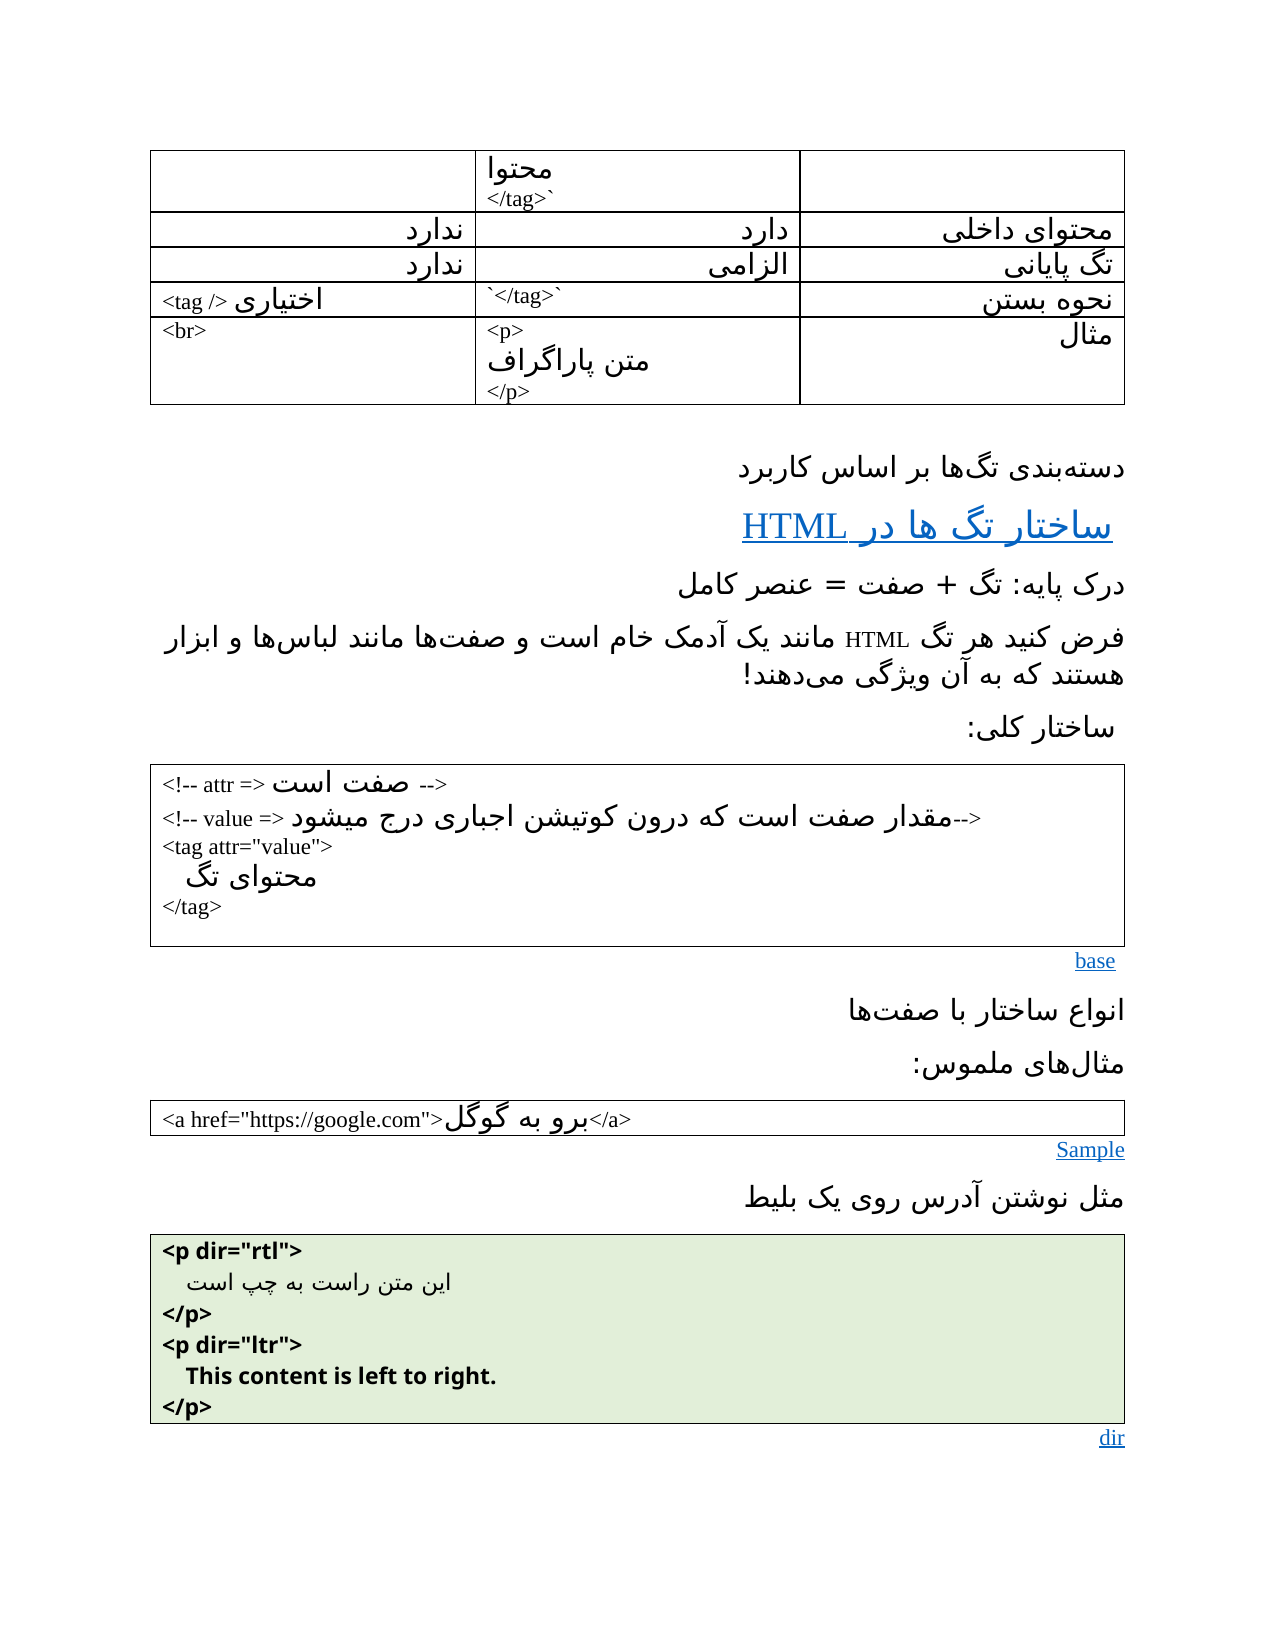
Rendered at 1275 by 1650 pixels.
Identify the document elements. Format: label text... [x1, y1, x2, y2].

text درک پایه: تگ + صفت = عنصر کامل [150, 567, 1125, 601]
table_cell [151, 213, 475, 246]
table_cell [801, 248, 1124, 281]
text فرض کنید هر تگ HTML مانند یک آدمک خام است و صفت‌ها مانند لباس‌ها و ابزار هستند که به آن ویژگی می‌دهند! [150, 621, 1125, 691]
subtitle ساختار تگ ها در HTML [150, 503, 1125, 547]
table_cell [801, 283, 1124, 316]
text دسته‌بندی تگ‌ها بر اساس کاربرد [150, 450, 1125, 484]
text مثال‌های ملموس: [150, 1046, 1125, 1080]
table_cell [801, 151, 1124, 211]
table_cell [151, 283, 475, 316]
text dir [150, 1424, 1125, 1450]
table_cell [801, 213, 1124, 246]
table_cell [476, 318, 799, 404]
text ساختار کلی: [150, 711, 1125, 745]
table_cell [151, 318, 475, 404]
text انواع ساختار با صفت‌ها [150, 993, 1125, 1027]
text base [150, 947, 1125, 973]
text Sample [150, 1136, 1125, 1162]
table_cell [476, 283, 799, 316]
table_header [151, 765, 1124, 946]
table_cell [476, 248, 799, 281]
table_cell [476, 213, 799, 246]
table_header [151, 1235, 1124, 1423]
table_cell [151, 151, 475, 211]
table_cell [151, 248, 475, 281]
text مثل نوشتن آدرس روی یک بلیط [150, 1181, 1125, 1215]
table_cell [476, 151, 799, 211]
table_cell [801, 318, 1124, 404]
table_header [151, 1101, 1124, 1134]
